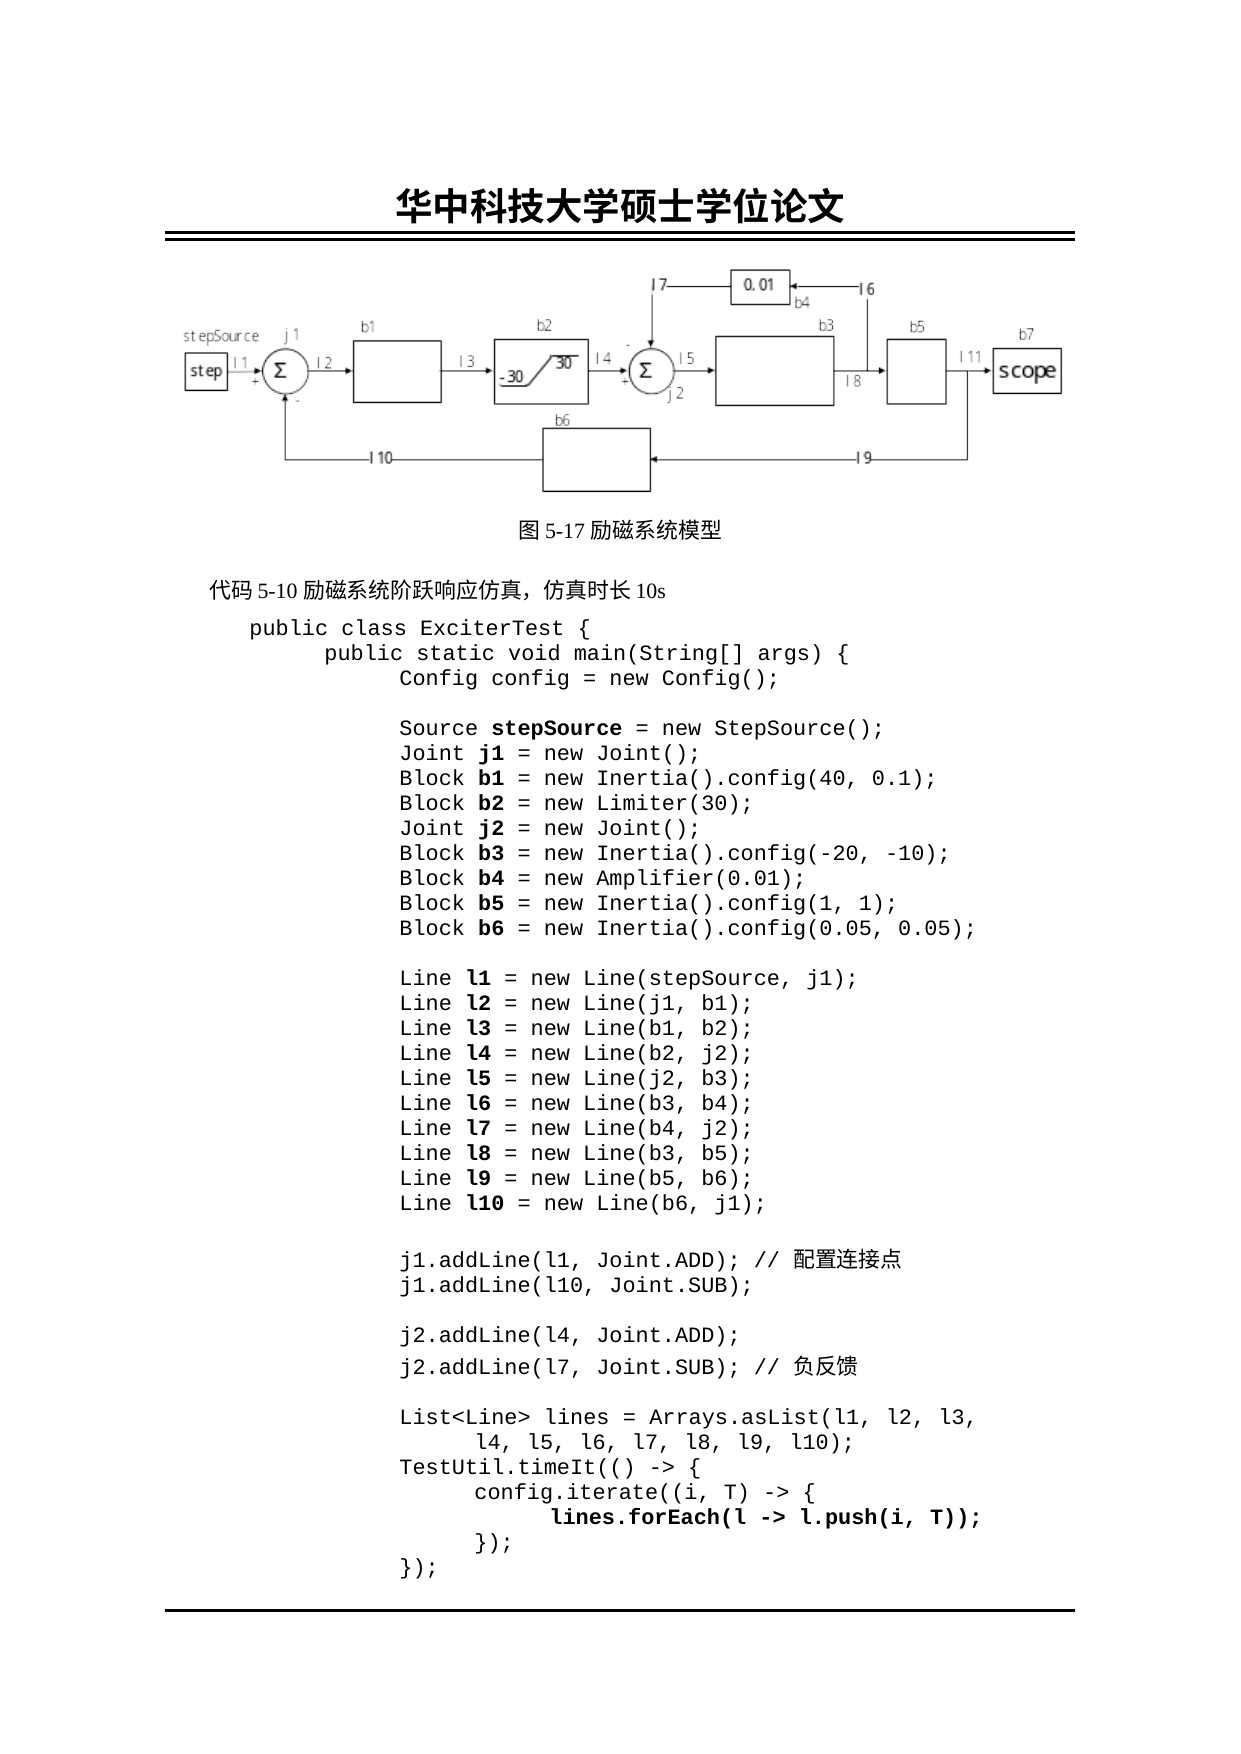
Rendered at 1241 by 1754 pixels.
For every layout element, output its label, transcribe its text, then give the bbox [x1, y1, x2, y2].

text 代码5-10 励磁系统阶跃响应仿真，仿真时长10s [165, 573, 1075, 604]
text 图5-17 励磁系统模型 [165, 266, 1075, 544]
